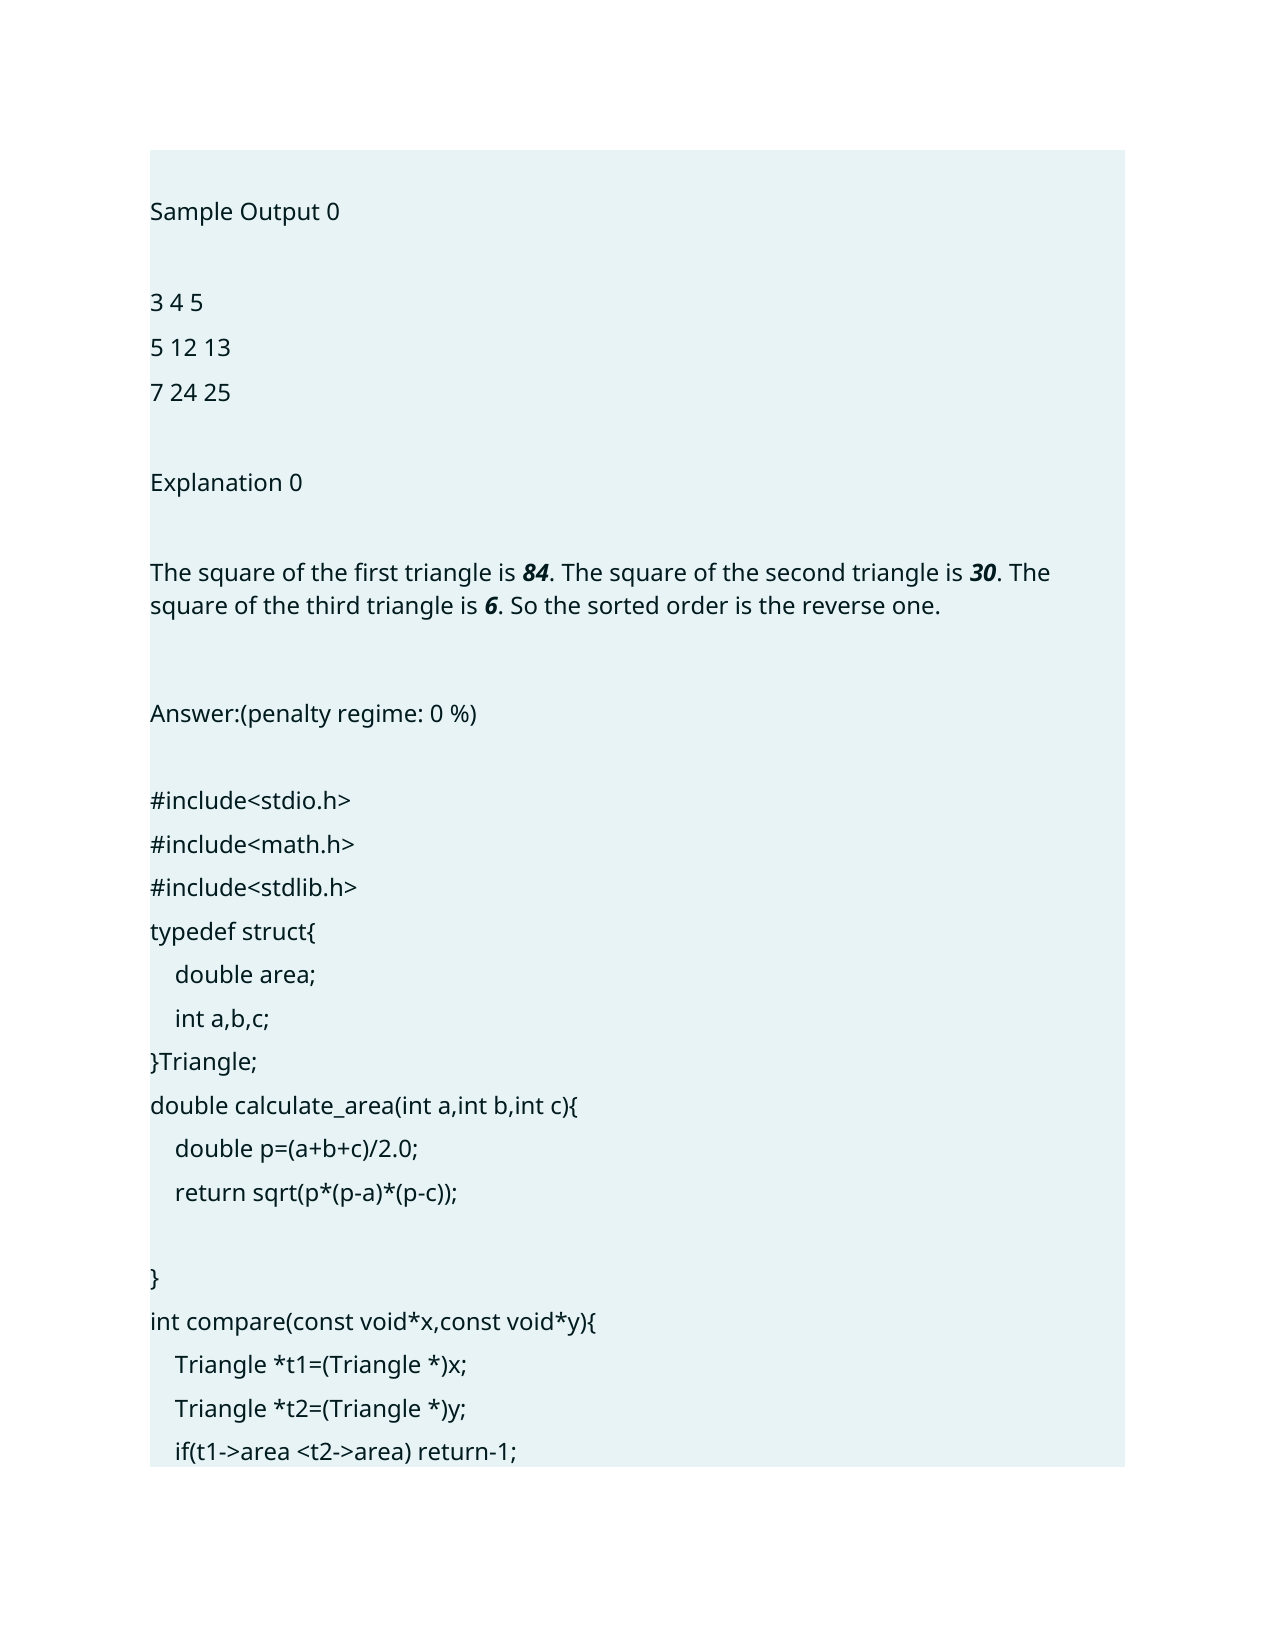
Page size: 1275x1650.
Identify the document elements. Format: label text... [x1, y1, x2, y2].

text } [150, 1261, 1125, 1293]
text The square of the first triangle is 84. The square of the second triangle is 30. The square of the third triangle is 6. So the sorted order is the reverse one. [150, 556, 1125, 621]
text int a,b,c; [150, 1002, 1125, 1034]
text #include<math.h> [150, 827, 1125, 860]
text double area; [150, 958, 1125, 991]
text return sqrt(p*(p-a)*(p-c)); [150, 1176, 1125, 1208]
text 5 12 13 [150, 330, 1125, 363]
text if(t1->area <t2->area) return-1; [150, 1435, 1125, 1467]
text #include<stdio.h> [150, 784, 1125, 816]
text Sample Output 0 [150, 195, 1125, 228]
text }Triangle; [150, 1045, 1125, 1078]
text int compare(const void*x,const void*y){ [150, 1304, 1125, 1337]
text Explanation 0 [150, 466, 1125, 498]
text Triangle *t2=(Triangle *)y; [150, 1391, 1125, 1424]
text 7 24 25 [150, 376, 1125, 408]
text 3 4 5 [150, 285, 1125, 318]
text double calculate_area(int a,int b,int c){ [150, 1089, 1125, 1121]
text #include<stdlib.h> [150, 871, 1125, 903]
text typedef struct{ [150, 914, 1125, 947]
text Answer:(penalty regime: 0 %) [150, 697, 1125, 729]
text Triangle *t1=(Triangle *)x; [150, 1348, 1125, 1380]
text double p=(a+b+c)/2.0; [150, 1132, 1125, 1165]
